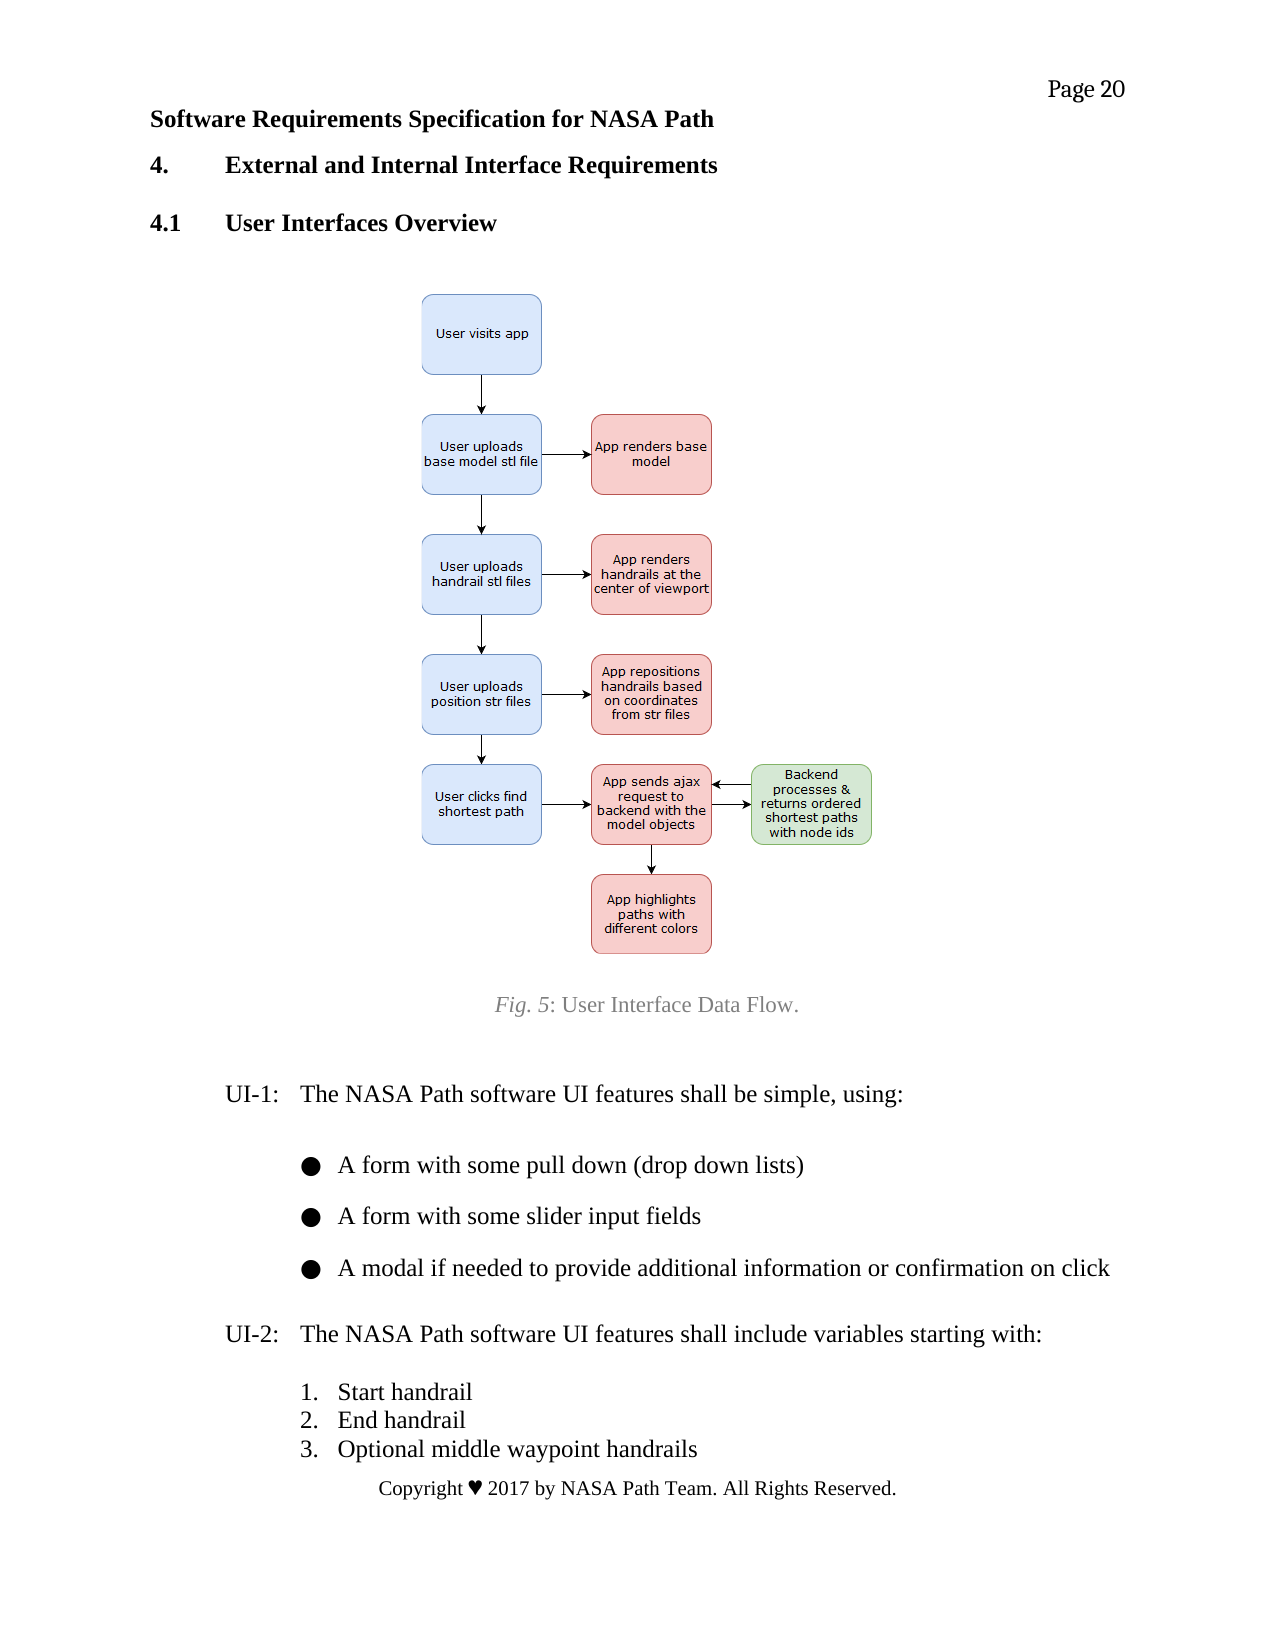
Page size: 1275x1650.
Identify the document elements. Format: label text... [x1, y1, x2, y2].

text Fig. 5: User Interface Data Flow. [150, 991, 1125, 1018]
list A form with some pull down (drop down lists) [300, 1137, 1125, 1188]
list A form with some slider input fields [300, 1188, 1125, 1239]
list End handrail [300, 1405, 1125, 1434]
text UI-2: The NASA Path software UI features shall include variables starting with: [225, 1319, 1125, 1348]
list Start handrail [300, 1377, 1125, 1405]
list Optional middle waypoint handrails [300, 1434, 1125, 1463]
subtitle External and Internal Interface Requirements [150, 150, 1125, 179]
picture [421, 294, 872, 954]
subtitle User Interfaces Overview [150, 208, 1125, 237]
text UI-1: The NASA Path software UI features shall be simple, using: [225, 1079, 1125, 1108]
list A modal if needed to provide additional information or confirmation on click [300, 1239, 1125, 1290]
